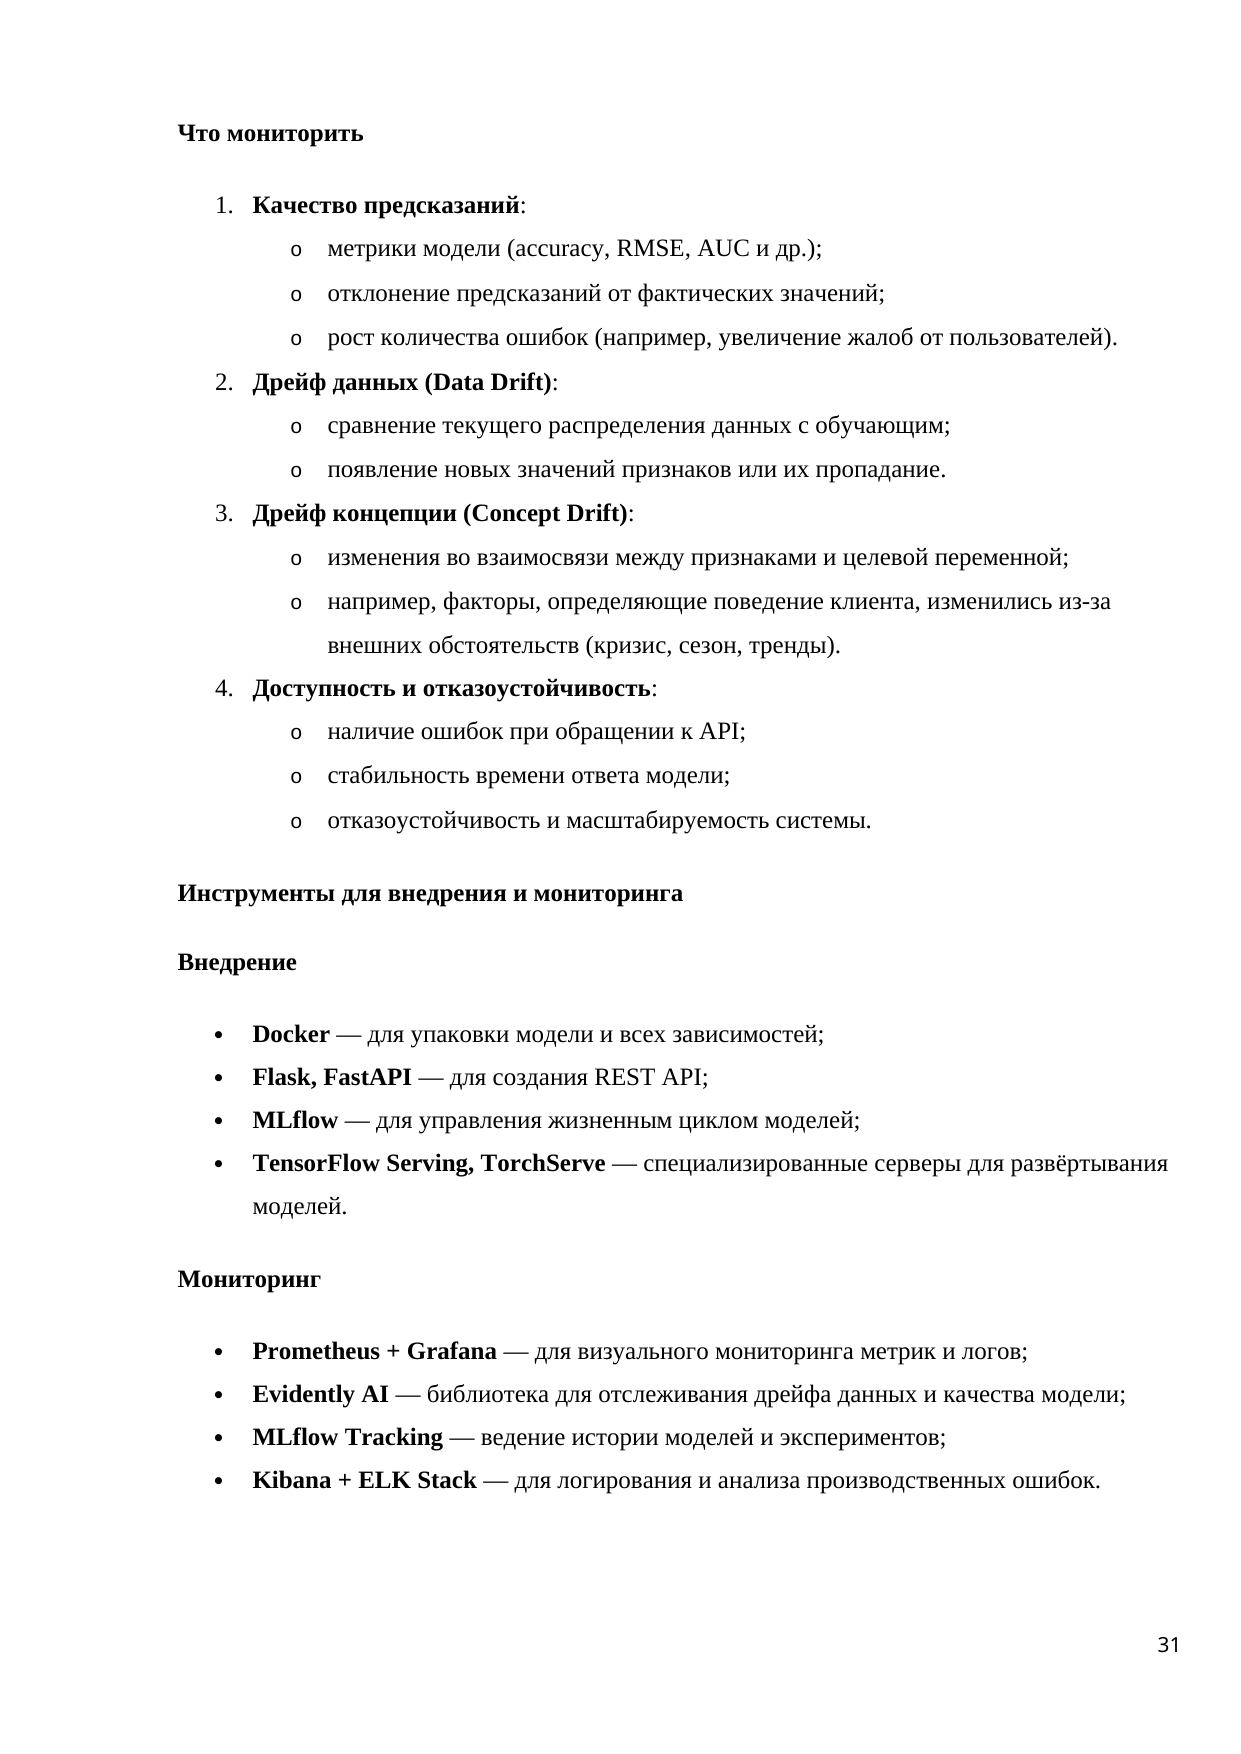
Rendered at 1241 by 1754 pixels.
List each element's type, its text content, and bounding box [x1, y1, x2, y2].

list отклонение предсказаний от фактических значений; [290, 278, 1181, 307]
list сравнение текущего распределения данных с обучающим; [290, 410, 1181, 439]
list отказоустойчивость и масштабируемость системы. [290, 805, 1181, 834]
list Evidently AI — библиотека для отслеживания дрейфа данных и качества модели; [215, 1379, 1181, 1408]
list Flask, FastAPI — для создания REST API; [215, 1062, 1181, 1091]
list Дрейф концепции (Concept Drift): [215, 498, 1181, 527]
list Дрейф данных (Data Drift): [215, 367, 1181, 395]
subtitle Что мониторить [177, 118, 1181, 147]
list например, факторы, определяющие поведение клиента, изменились из-за внешних обстоятельств (кризис, сезон, тренды). [290, 586, 1181, 659]
list наличие ошибок при обращении к API; [290, 716, 1181, 746]
subtitle Мониторинг [177, 1264, 1181, 1292]
list изменения во взаимосвязи между признаками и целевой переменной; [290, 542, 1181, 571]
list появление новых значений признаков или их пропадание. [290, 454, 1181, 484]
list рост количества ошибок (например, увеличение жалоб от пользователей). [290, 322, 1181, 352]
subtitle Инструменты для внедрения и мониторинга [177, 878, 1181, 907]
list стабильность времени ответа модели; [290, 761, 1181, 790]
list MLflow — для управления жизненным циклом моделей; [215, 1105, 1181, 1134]
list TensorFlow Serving, TorchServe — специализированные серверы для развёртывания моделей. [215, 1148, 1181, 1220]
subtitle Внедрение [177, 947, 1181, 975]
list Качество предсказаний: [215, 190, 1181, 219]
list метрики модели (accuracy, RMSE, AUC и др.); [290, 233, 1181, 263]
list Prometheus + Grafana — для визуального мониторинга метрик и логов; [215, 1336, 1181, 1365]
list Доступность и отказоустойчивость: [215, 673, 1181, 702]
list Docker — для упаковки модели и всех зависимостей; [215, 1019, 1181, 1048]
list Kibana + ELK Stack — для логирования и анализа производственных ошибок. [215, 1465, 1181, 1494]
list MLflow Tracking — ведение истории моделей и экспериментов; [215, 1422, 1181, 1451]
